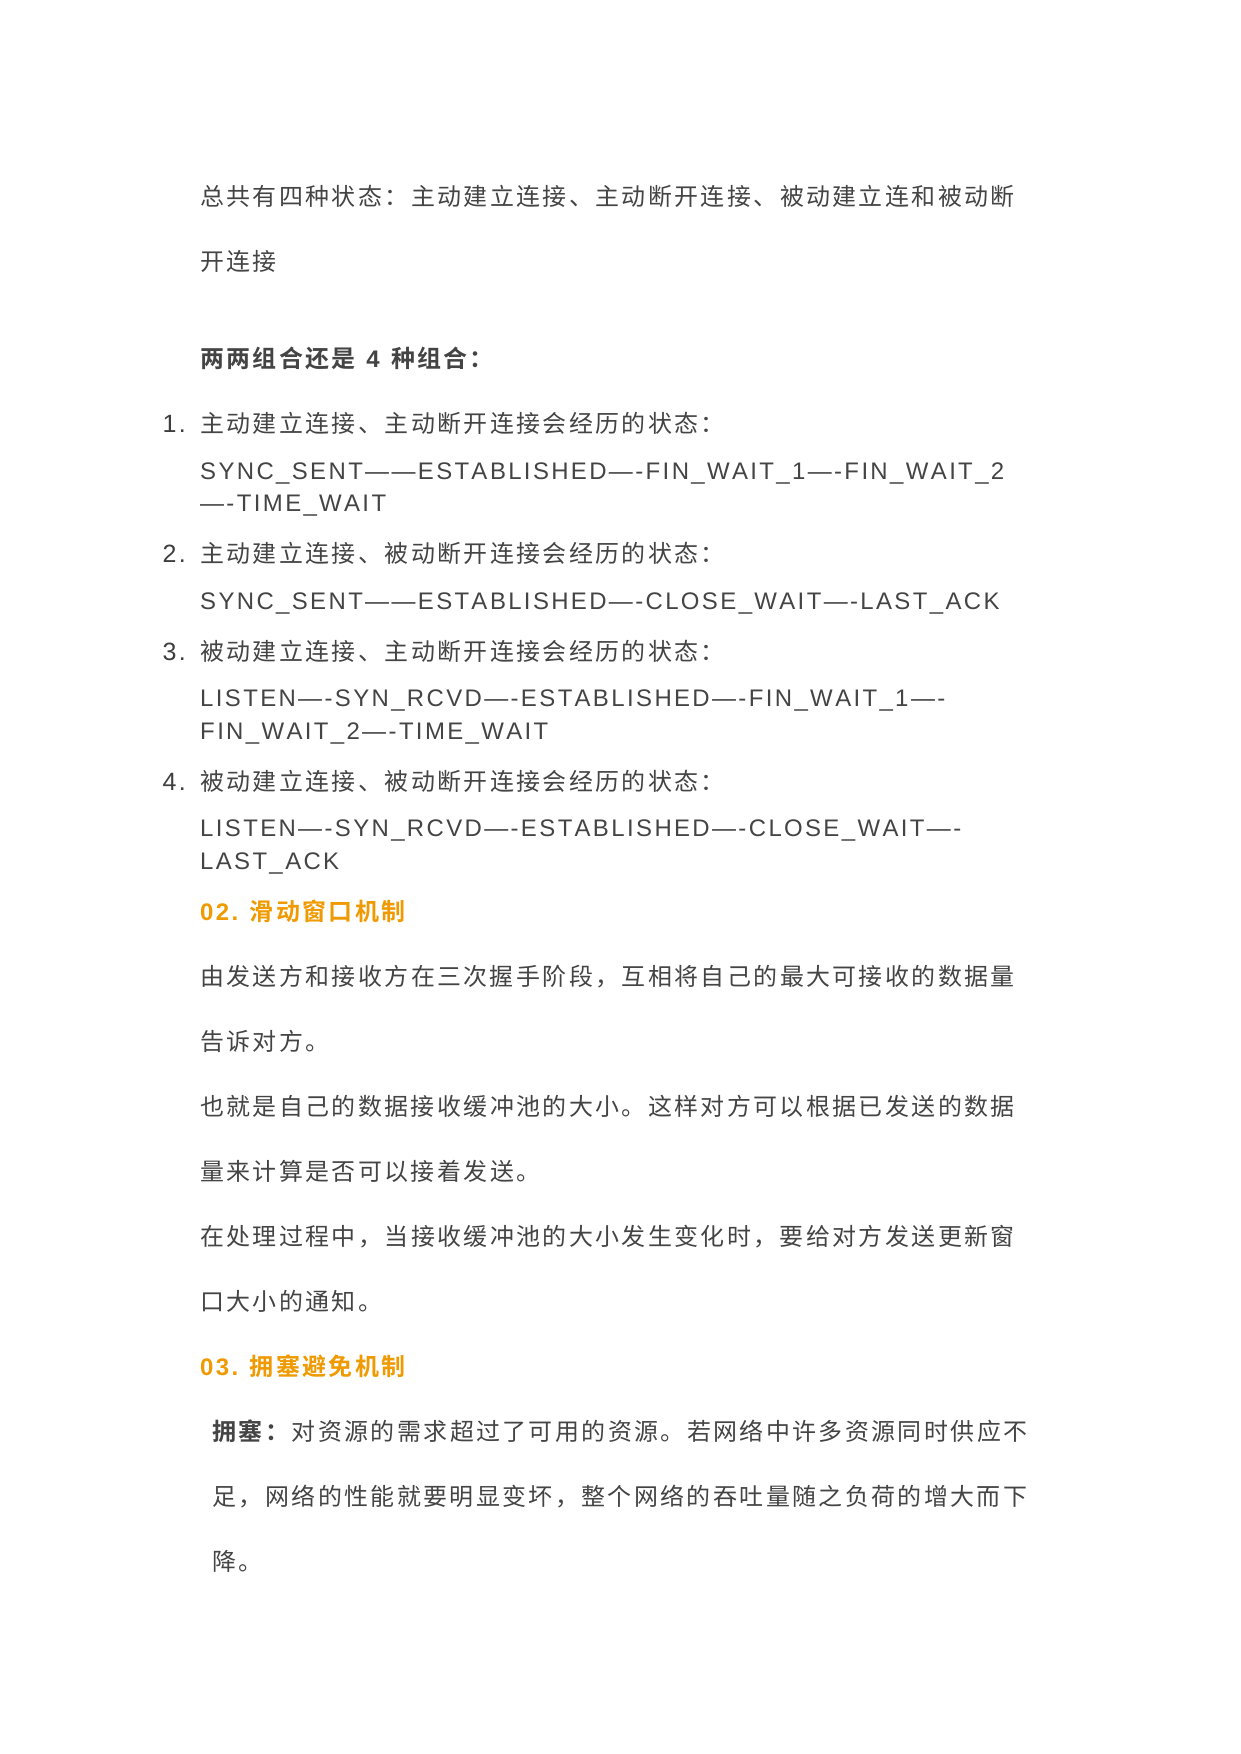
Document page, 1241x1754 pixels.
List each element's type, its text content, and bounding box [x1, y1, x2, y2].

text 由发送方和接收方在三次握手阶段，互相将自己的最大可接收的数据量告诉对方。 [200, 942, 1040, 1072]
text 在处理过程中，当接收缓冲池的大小发生变化时，要给对方发送更新窗口大小的通知。 [200, 1202, 1040, 1332]
text 拥塞：对资源的需求超过了可用的资源。若网络中许多资源同时供应不足，网络的性能就要明显变坏，整个网络的吞吐量随之负荷的增大而下降。 [212, 1397, 1028, 1592]
list 主动建立连接、被动断开连接会经历的状态： SYNC_SENT——ESTABLISHED—-CLOSE_WAIT—-LAST_ACK [162, 519, 1040, 617]
text 03. 拥塞避免机制 [200, 1332, 1040, 1397]
list 主动建立连接、主动断开连接会经历的状态： SYNC_SENT——ESTABLISHED—-FIN_WAIT_1—-FIN_WAIT_2—-TIME_WAIT [162, 389, 1040, 519]
text 两两组合还是 4 种组合： [200, 324, 1040, 389]
text 总共有四种状态：主动建立连接、主动断开连接、被动建立连和被动断开连接 [200, 162, 1040, 324]
text 也就是自己的数据接收缓冲池的大小。这样对方可以根据已发送的数据量来计算是否可以接着发送。 [200, 1072, 1040, 1202]
list 被动建立连接、被动断开连接会经历的状态： LISTEN—-SYN_RCVD—-ESTABLISHED—-CLOSE_WAIT—-LAST_ACK [162, 747, 1040, 877]
text 02. 滑动窗口机制 [200, 877, 1040, 942]
list 被动建立连接、主动断开连接会经历的状态： LISTEN—-SYN_RCVD—-ESTABLISHED—-FIN_WAIT_1—-FIN_WAIT_2—-TIME_WAIT [162, 617, 1040, 747]
